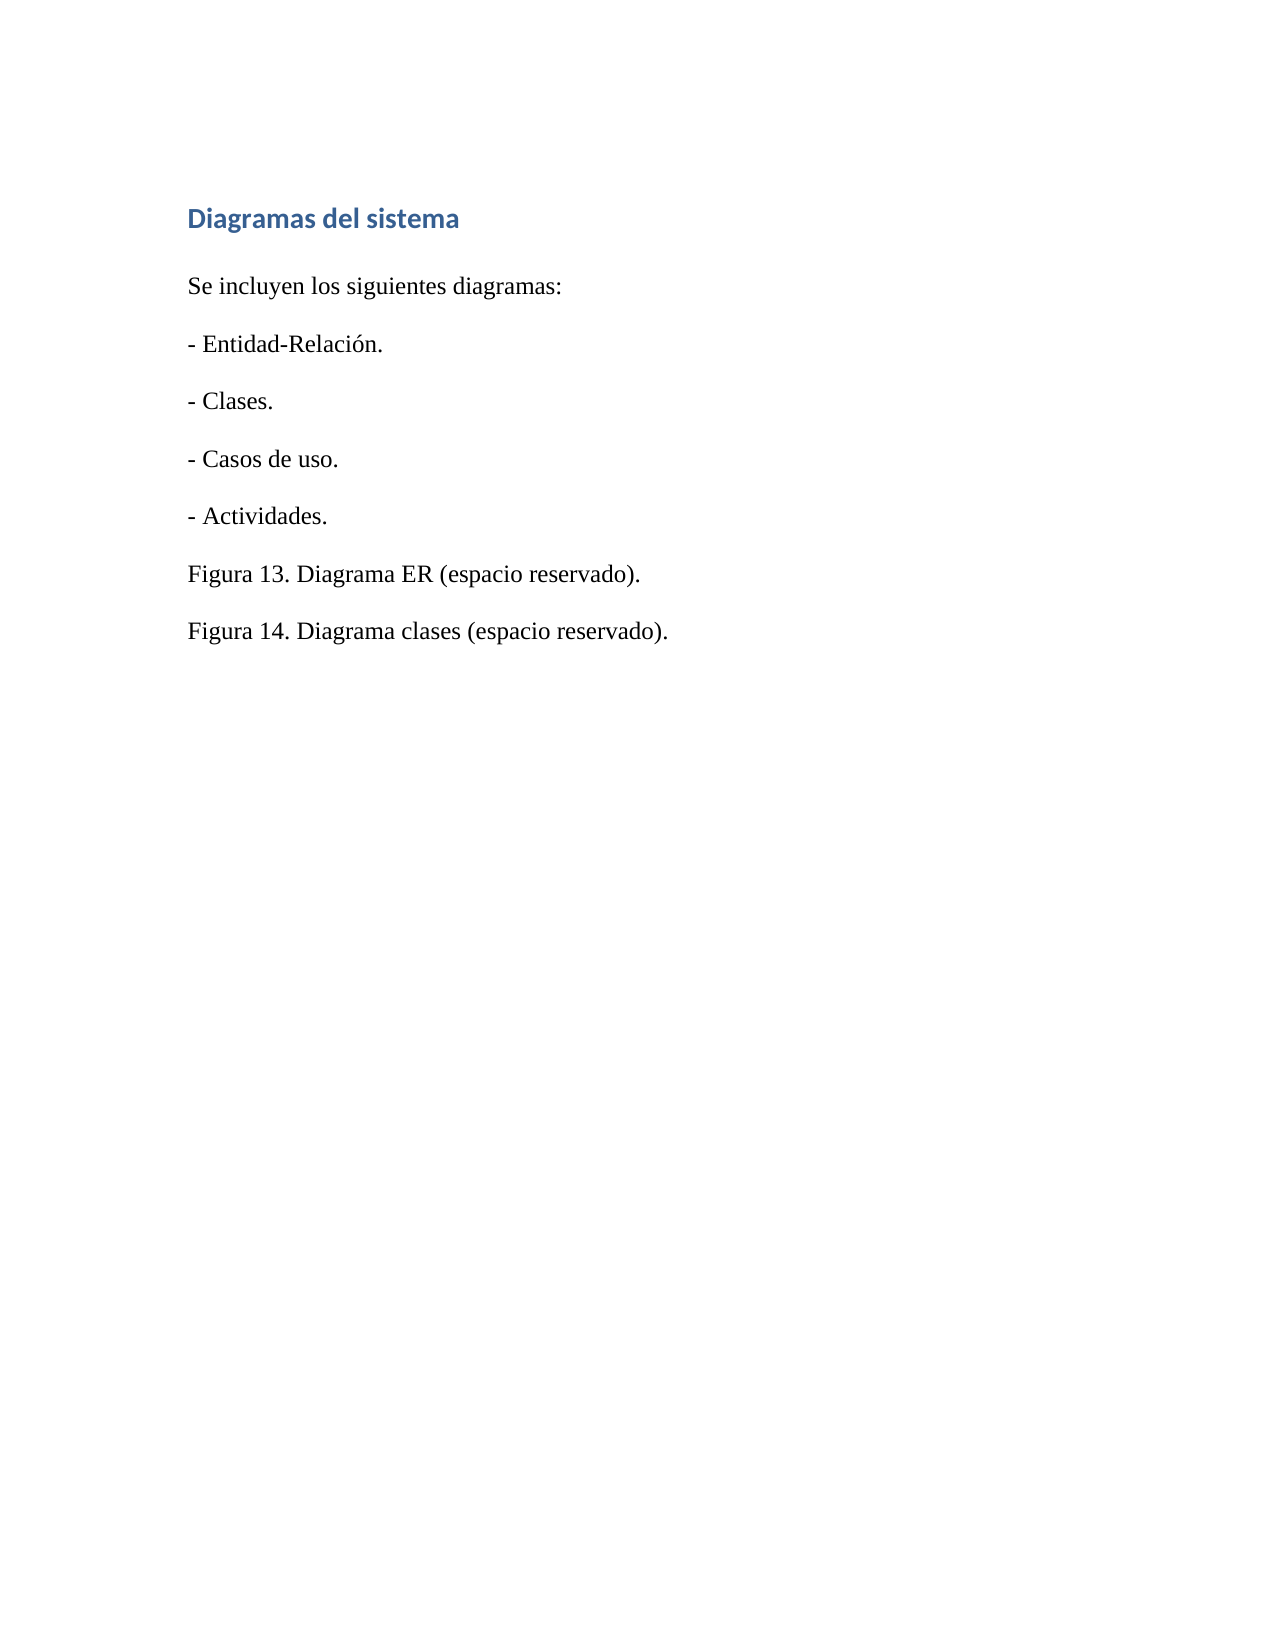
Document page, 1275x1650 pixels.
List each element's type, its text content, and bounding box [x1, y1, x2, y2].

text Se incluyen los siguientes diagramas: - Entidad-Relación. - Clases. - Casos de uso. - Actividades. [187, 271, 1087, 530]
subtitle Diagramas del sistema [187, 200, 1087, 236]
text Figura 13. Diagrama ER (espacio reservado). Figura 14. Diagrama clases (espacio reservado). [187, 559, 1087, 645]
